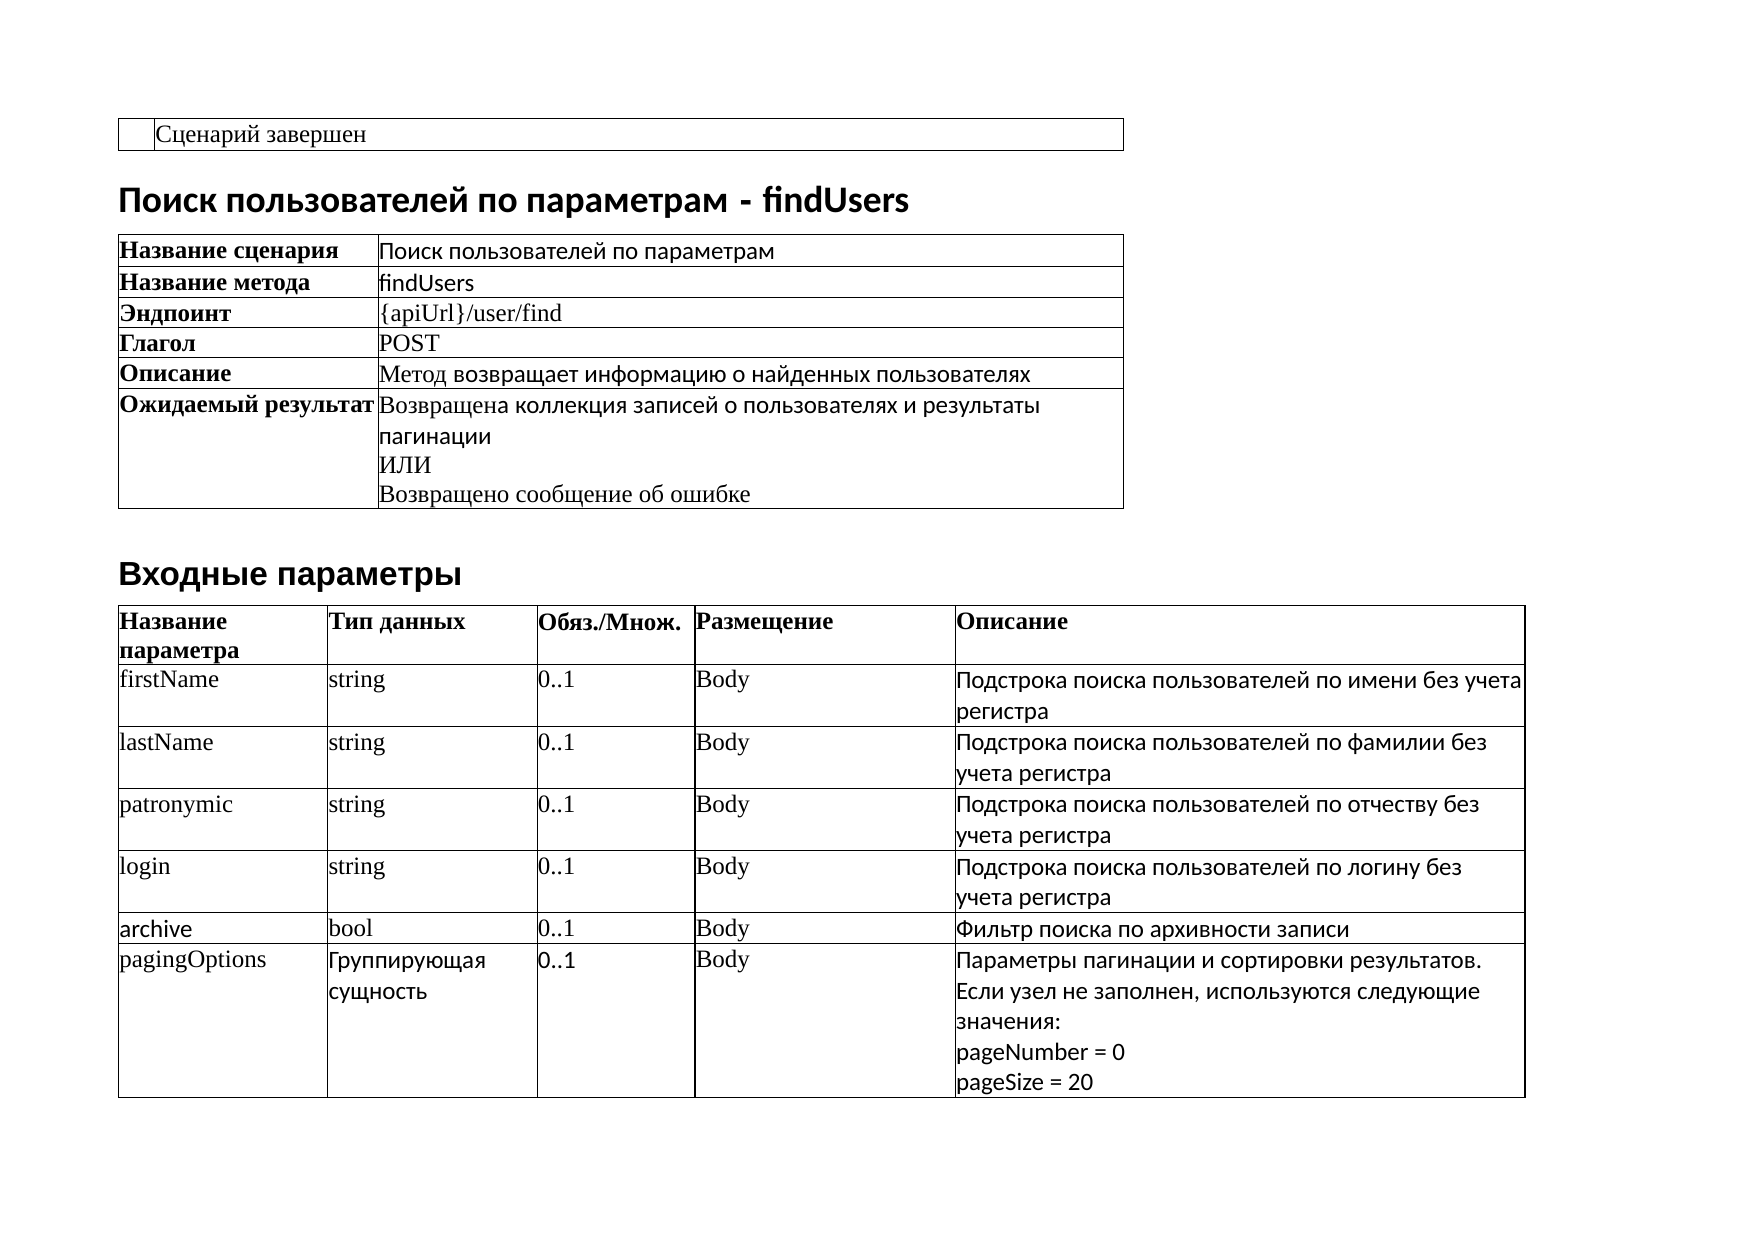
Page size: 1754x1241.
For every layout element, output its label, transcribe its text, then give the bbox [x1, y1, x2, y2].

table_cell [328, 944, 537, 1097]
table_cell pagingOptions [119, 944, 327, 1097]
table_header Тип данных [328, 606, 537, 663]
table_cell Подстрока поиска пользователей по имени без учета регистра [956, 665, 1524, 726]
table_cell Название метода [119, 267, 378, 297]
table_cell patronymic [119, 789, 327, 850]
table_cell Сценарий завершен [155, 119, 1123, 150]
table_cell Глагол [119, 328, 378, 357]
table_cell lastName [119, 727, 327, 788]
table_cell bool [328, 913, 537, 943]
table_cell string [328, 789, 537, 850]
table_cell 0..1 [538, 851, 694, 912]
table_cell Ожидаемый результат [119, 389, 378, 508]
table_cell Body [696, 789, 955, 850]
table_cell 0..1 [538, 944, 694, 1097]
table_cell Фильтр поиска по архивности записи [956, 913, 1524, 943]
table_cell Body [696, 851, 955, 912]
table_cell 0..1 [538, 665, 694, 726]
table_header Размещение [696, 606, 955, 663]
table_cell Подстрока поиска пользователей по фамилии без учета регистра [956, 727, 1524, 788]
table_cell archive [119, 913, 327, 943]
table_cell Метод возвращает информацию о найденных пользователях [379, 358, 1123, 388]
table_cell POST [379, 328, 1123, 357]
table_header Поиск пользователей по параметрам [379, 235, 1123, 266]
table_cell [956, 944, 1524, 1097]
table_cell string [328, 851, 537, 912]
table_header Описание [956, 606, 1524, 663]
subtitle Входные параметры [118, 554, 1636, 592]
table_cell Body [696, 665, 955, 726]
table_cell string [328, 665, 537, 726]
table_cell Эндпоинт [119, 298, 378, 327]
table_cell Body [696, 727, 955, 788]
table_cell string [328, 727, 537, 788]
table_header Обяз./Множ. [538, 606, 694, 663]
table_cell {apiUrl}/user/find [379, 298, 1123, 327]
table_cell findUsers [379, 267, 1123, 297]
table_cell firstName [119, 665, 327, 726]
table_cell 0..1 [538, 727, 694, 788]
table_cell Подстрока поиска пользователей по отчеству без учета регистра [956, 789, 1524, 850]
table_cell login [119, 851, 327, 912]
table_header Название сценария [119, 235, 378, 266]
table_cell Body [696, 913, 955, 943]
table_cell 0..1 [538, 789, 694, 850]
table_cell Body [696, 944, 955, 1097]
table_cell Возвращена коллекция записей о пользователях и результаты пагинации ИЛИ Возвращено сообщение об ошибке [379, 389, 1123, 508]
subtitle Поиск пользователей по параметрам - findUsers [118, 176, 1636, 222]
table_cell 0..1 [538, 913, 694, 943]
table_cell Описание [119, 358, 378, 388]
table_cell [119, 119, 154, 150]
table_cell Подстрока поиска пользователей по логину без учета регистра [956, 851, 1524, 912]
table_header Название параметра [119, 606, 327, 663]
